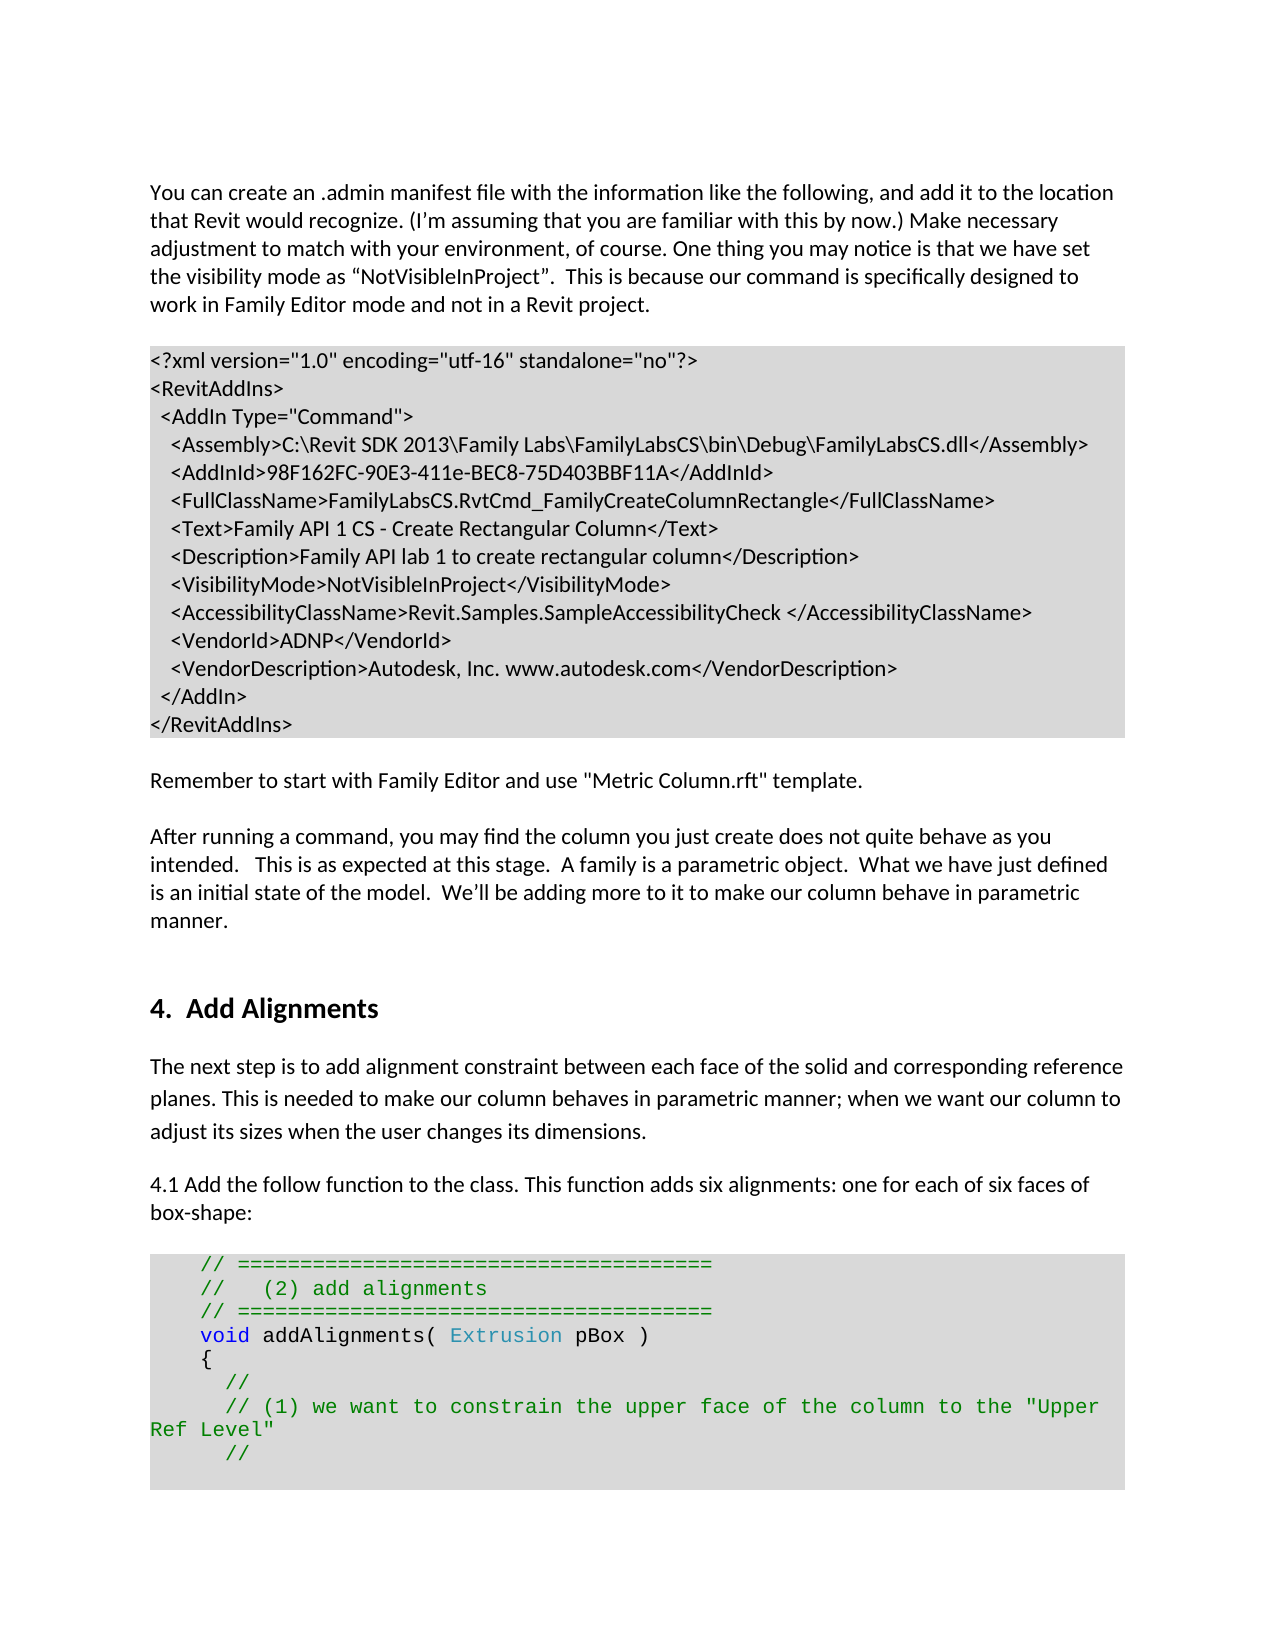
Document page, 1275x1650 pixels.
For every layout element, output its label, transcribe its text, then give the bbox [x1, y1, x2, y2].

text You can create an .admin manifest file with the information like the following, and add it to the location that Revit would recognize. (I’m assuming that you are familiar with this by now.) Make necessary adjustment to match with your environment, of course. One thing you may notice is that we have set the visibility mode as “NotVisibleInProject”. This is because our command is specifically designed to work in Family Editor mode and not in a Revit project. [150, 178, 1125, 318]
text <VendorId>ADNP</VendorId> [150, 626, 1125, 654]
text // [150, 1372, 1125, 1396]
text 4. Add Alignments [150, 991, 1125, 1026]
text // (2) add alignments [150, 1277, 1125, 1301]
text The next step is to add alignment constraint between each face of the solid and corresponding reference planes. This is needed to make our column behaves in parametric manner; when we want our column to adjust its sizes when the user changes its dimensions. [150, 1052, 1125, 1145]
text </RevitAddIns> [150, 710, 1125, 738]
text // ====================================== [150, 1254, 1125, 1277]
text // (1) we want to constrain the upper face of the column to the "Upper Ref Level" [150, 1396, 1125, 1443]
text <RevitAddIns> [150, 374, 1125, 402]
text // ====================================== [150, 1301, 1125, 1325]
text <VisibilityMode>NotVisibleInProject</VisibilityMode> [150, 570, 1125, 598]
text <AddIn Type="Command"> [150, 402, 1125, 430]
text 4.1 Add the follow function to the class. This function adds six alignments: one for each of six faces of box-shape: [150, 1170, 1125, 1226]
text <Description>Family API lab 1 to create rectangular column</Description> [150, 542, 1125, 570]
text <AddInId>98F162FC-90E3-411e-BEC8-75D403BBF11A</AddInId> [150, 458, 1125, 486]
text <Assembly>C:\Revit SDK 2013\Family Labs\FamilyLabsCS\bin\Debug\FamilyLabsCS.dll</Assembly> [150, 430, 1125, 458]
text <AccessibilityClassName>Revit.Samples.SampleAccessibilityCheck </AccessibilityClassName> [150, 598, 1125, 626]
text </AddIn> [150, 682, 1125, 710]
text Remember to start with Family Editor and use "Metric Column.rft" template. [150, 766, 1125, 794]
text { [150, 1348, 1125, 1372]
text <FullClassName>FamilyLabsCS.RvtCmd_FamilyCreateColumnRectangle</FullClassName> [150, 486, 1125, 514]
text <?xml version="1.0" encoding="utf-16" standalone="no"?> [150, 346, 1125, 374]
text After running a command, you may find the column you just create does not quite behave as you intended. This is as expected at this stage. A family is a parametric object. What we have just defined is an initial state of the model. We’ll be adding more to it to make our column behave in parametric manner. [150, 822, 1125, 934]
text void addAlignments( Extrusion pBox ) [150, 1325, 1125, 1348]
text // [150, 1443, 1125, 1467]
text <Text>Family API 1 CS - Create Rectangular Column</Text> [150, 514, 1125, 542]
text <VendorDescription>Autodesk, Inc. www.autodesk.com</VendorDescription> [150, 654, 1125, 682]
